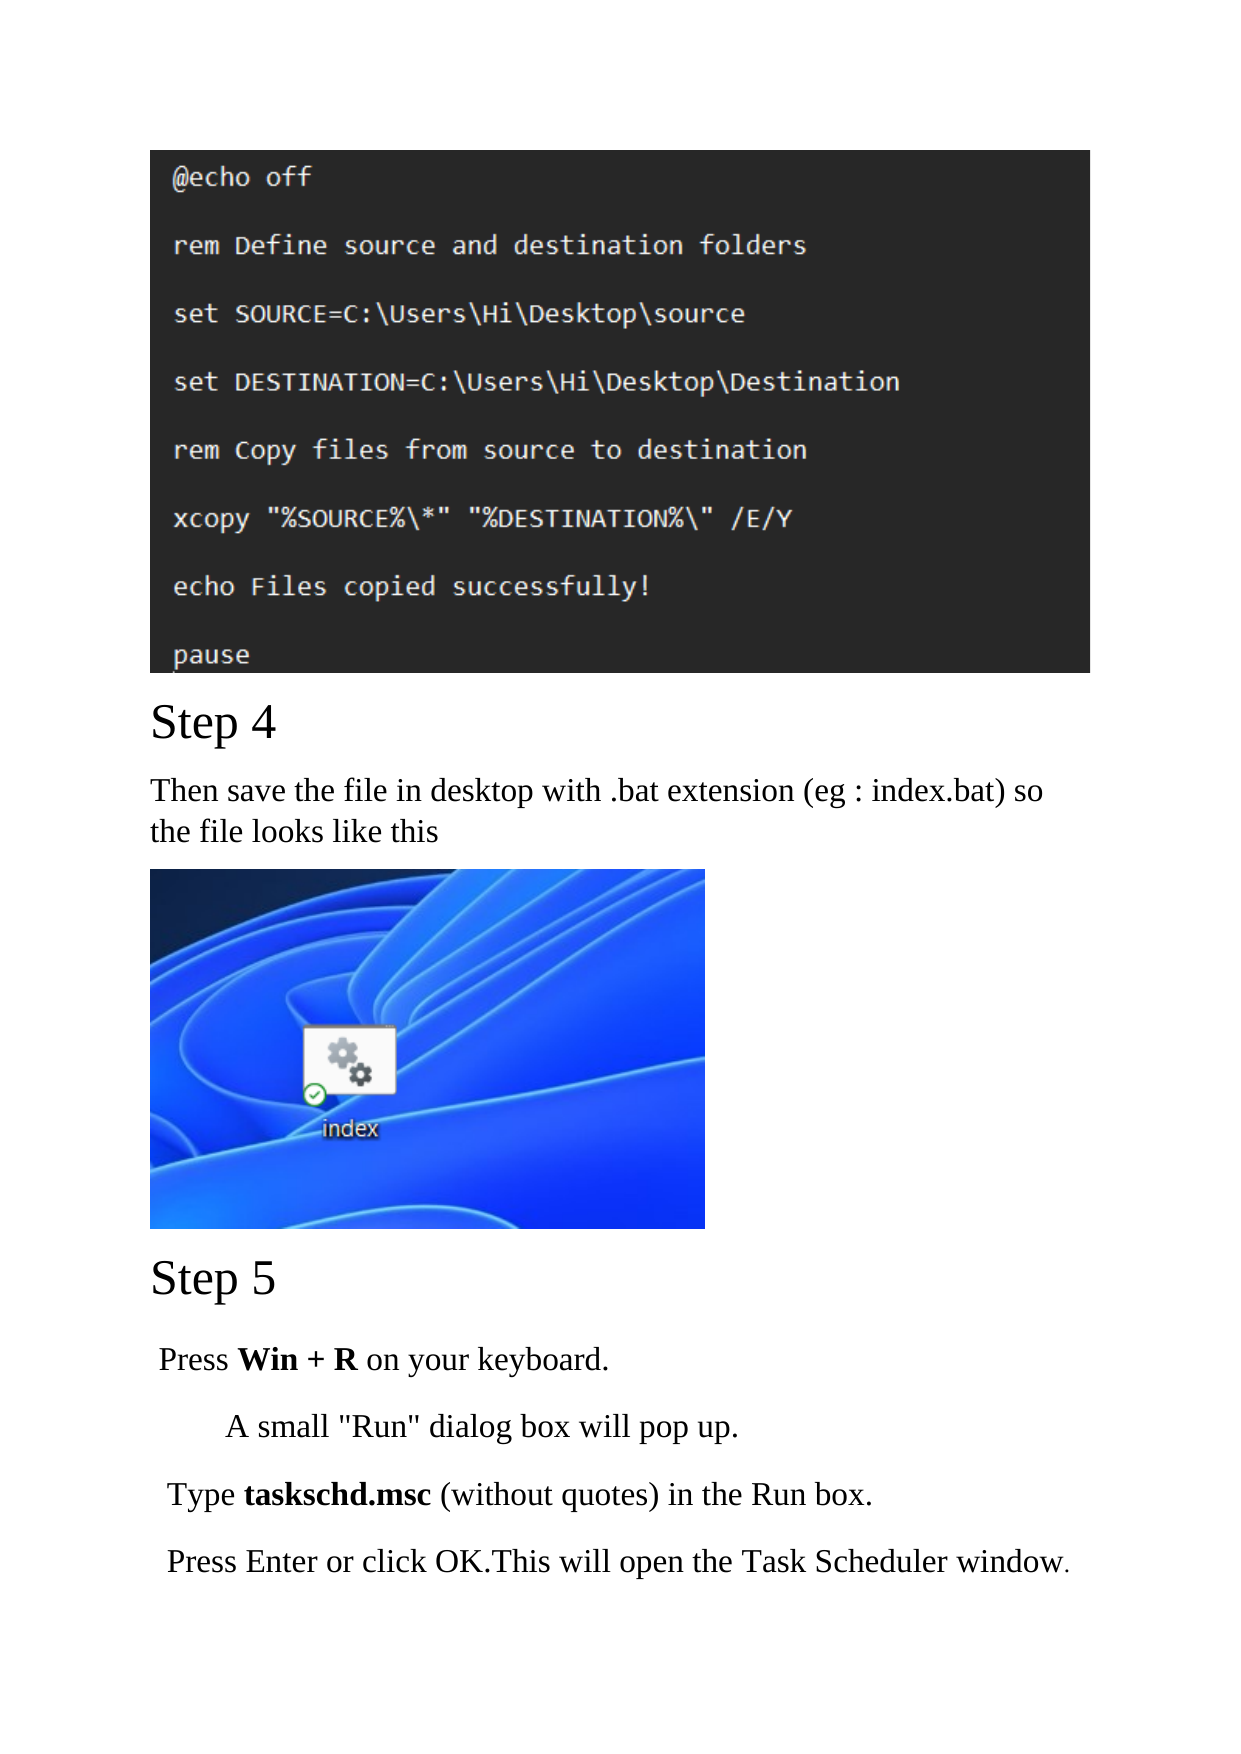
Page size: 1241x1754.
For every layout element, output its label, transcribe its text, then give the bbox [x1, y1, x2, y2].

text Step 5 [150, 1248, 1090, 1305]
text A small "Run" dialog box will pop up. [225, 1407, 1090, 1445]
picture [150, 869, 705, 1229]
picture [150, 150, 1091, 673]
text Type taskschd.msc (without quotes) in the Run box. [150, 1474, 1090, 1512]
text Then save the file in desktop with .bat extension (eg : index.bat) so the file looks like this [150, 770, 1090, 850]
text Press Enter or click OK.This will open the Task Scheduler window. [150, 1542, 1090, 1580]
text Step 4 [150, 691, 1090, 749]
text Press Win + R on your keyboard. [150, 1339, 1090, 1377]
